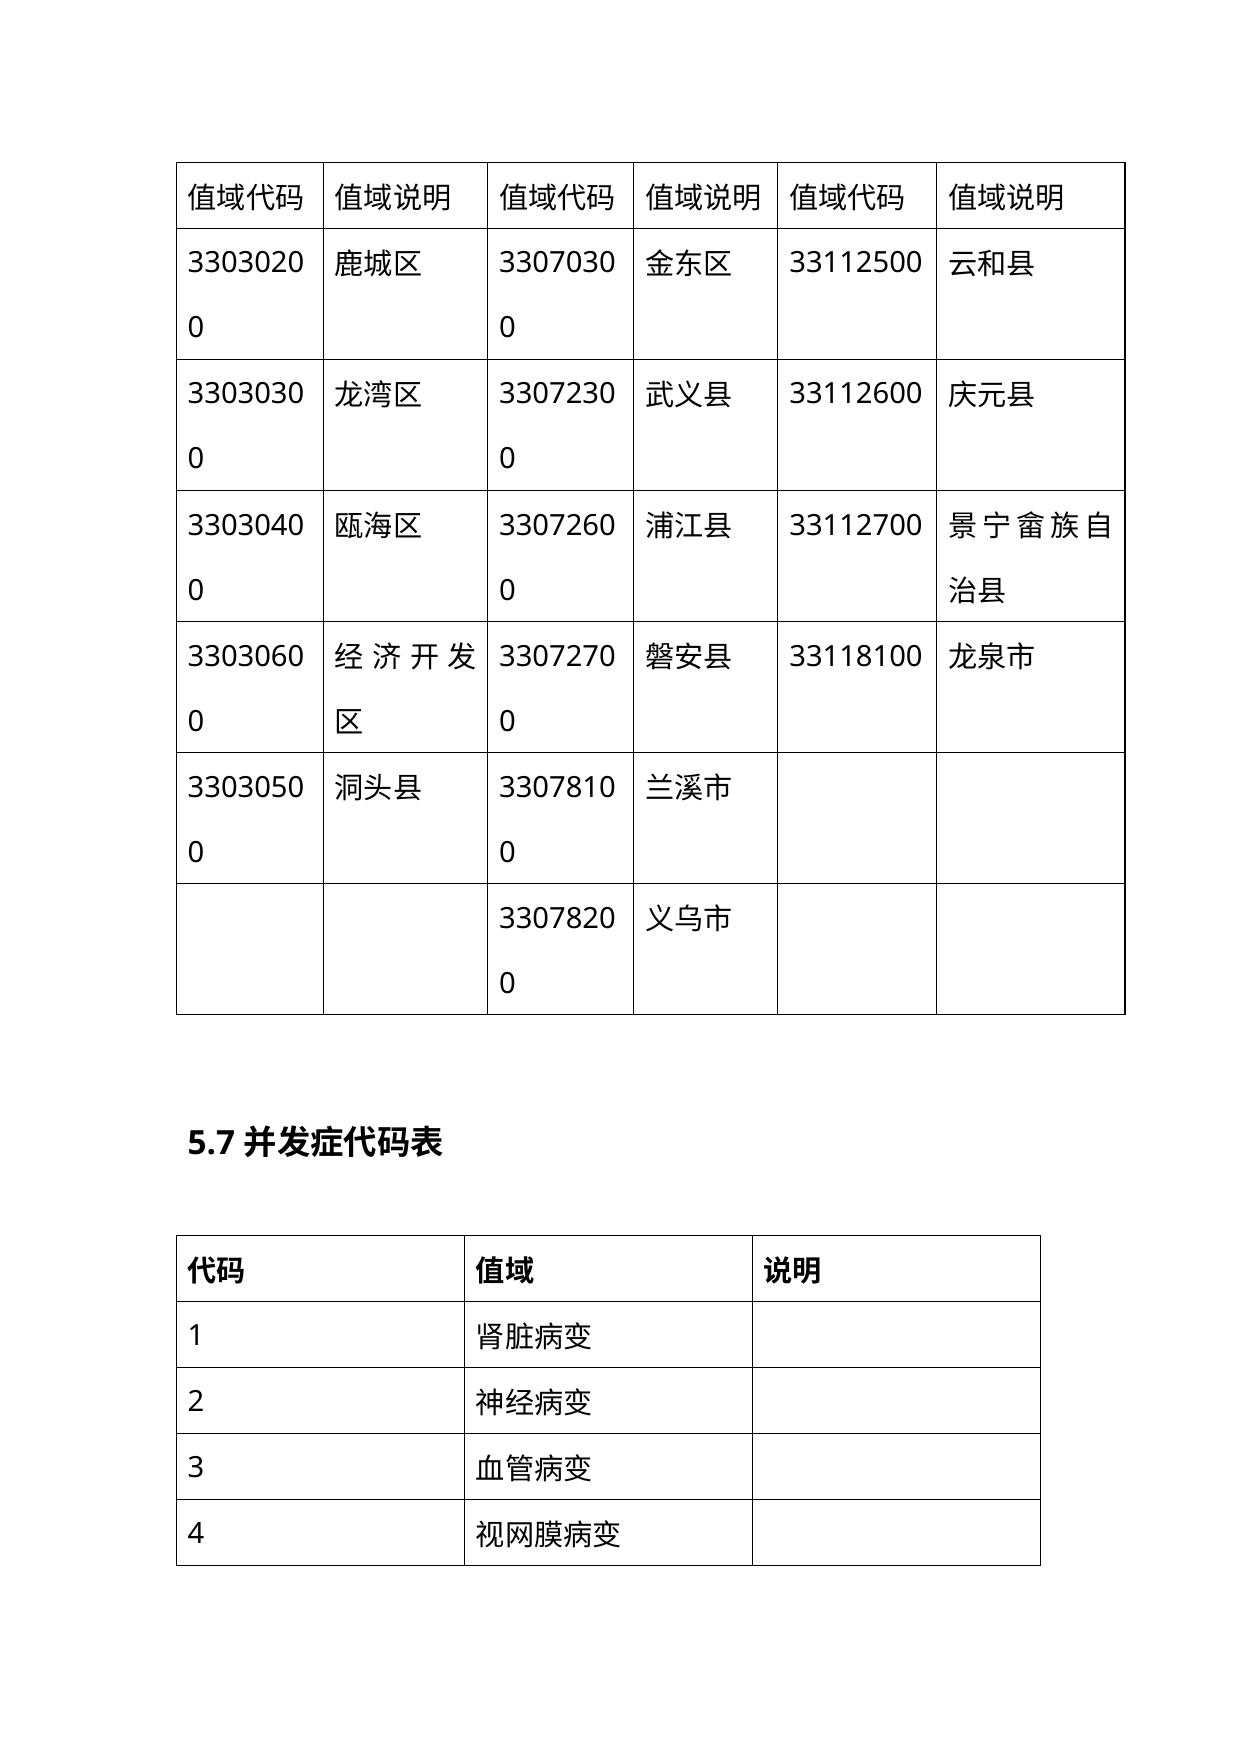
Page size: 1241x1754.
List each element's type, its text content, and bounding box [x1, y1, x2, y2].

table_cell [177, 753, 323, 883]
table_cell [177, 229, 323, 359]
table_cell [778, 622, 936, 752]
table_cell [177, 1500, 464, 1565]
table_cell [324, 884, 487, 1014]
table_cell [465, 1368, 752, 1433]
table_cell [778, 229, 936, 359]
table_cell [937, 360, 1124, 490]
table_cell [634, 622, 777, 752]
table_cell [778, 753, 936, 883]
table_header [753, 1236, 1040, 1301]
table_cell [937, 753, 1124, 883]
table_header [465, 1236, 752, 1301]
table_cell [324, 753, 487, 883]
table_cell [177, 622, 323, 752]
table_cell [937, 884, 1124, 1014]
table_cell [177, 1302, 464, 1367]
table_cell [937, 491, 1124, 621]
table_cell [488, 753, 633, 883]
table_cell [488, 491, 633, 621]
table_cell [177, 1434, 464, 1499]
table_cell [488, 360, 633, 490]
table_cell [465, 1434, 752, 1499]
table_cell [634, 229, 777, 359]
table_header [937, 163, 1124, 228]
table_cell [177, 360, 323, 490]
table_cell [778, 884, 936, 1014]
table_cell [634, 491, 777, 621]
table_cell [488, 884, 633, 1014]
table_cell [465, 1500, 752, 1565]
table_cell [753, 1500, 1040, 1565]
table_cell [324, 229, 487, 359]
subtitle 5.7 并发症代码表 [187, 1107, 1053, 1172]
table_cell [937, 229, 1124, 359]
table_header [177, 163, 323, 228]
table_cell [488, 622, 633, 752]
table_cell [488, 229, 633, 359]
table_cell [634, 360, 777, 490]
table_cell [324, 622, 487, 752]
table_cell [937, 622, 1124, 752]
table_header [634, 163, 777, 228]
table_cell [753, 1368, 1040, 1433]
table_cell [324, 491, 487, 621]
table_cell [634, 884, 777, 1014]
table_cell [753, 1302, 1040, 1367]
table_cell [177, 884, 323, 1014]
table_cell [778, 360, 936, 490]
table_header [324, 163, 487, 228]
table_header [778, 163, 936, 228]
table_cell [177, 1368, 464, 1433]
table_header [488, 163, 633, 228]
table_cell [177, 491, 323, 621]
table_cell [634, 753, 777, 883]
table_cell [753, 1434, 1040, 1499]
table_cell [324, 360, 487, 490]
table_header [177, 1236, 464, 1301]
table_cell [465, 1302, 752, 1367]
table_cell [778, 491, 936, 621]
